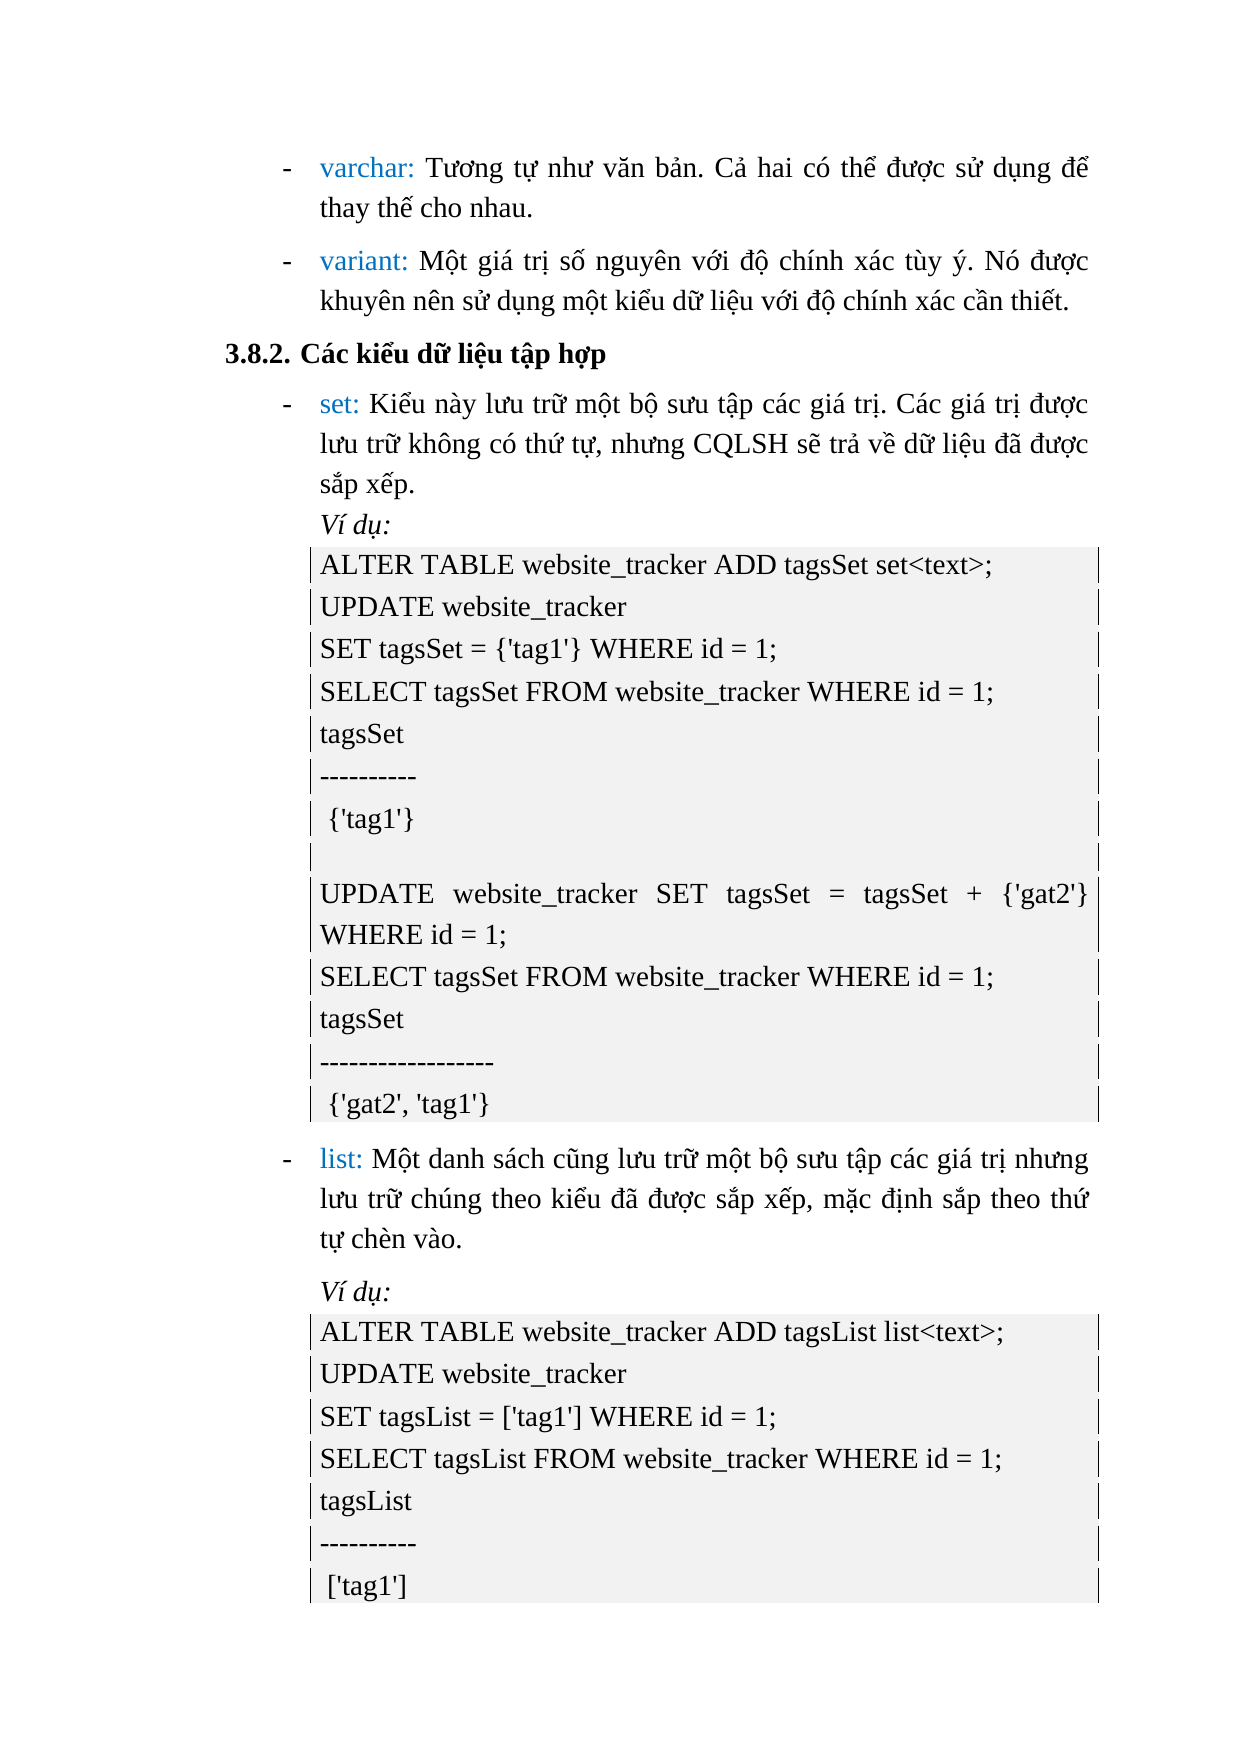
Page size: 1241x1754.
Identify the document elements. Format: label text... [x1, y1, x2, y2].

text SELECT tagsSet FROM website_tracker WHERE id = 1; [311, 674, 1098, 709]
text tagsSet [311, 716, 1098, 752]
text ---------- [311, 1526, 1098, 1561]
text tagsList [311, 1483, 1098, 1519]
list variant: Một giá trị số nguyên với độ chính xác tùy ý. Nó được khuyên nên sử dụng một kiểu dữ liệu với độ chính xác cần thiết. [282, 243, 1090, 317]
text UPDATE website_tracker SET tagsSet = tagsSet + {'gat2'} WHERE id = 1; [311, 877, 1098, 952]
text UPDATE website_tracker [311, 589, 1098, 625]
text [311, 1441, 1098, 1477]
text ALTER TABLE website_tracker ADD tagsList list<text>; [311, 1314, 1098, 1350]
text SELECT tagsSet FROM website_tracker WHERE id = 1; [311, 959, 1098, 995]
list set: Kiểu này lưu trữ một bộ sưu tập các giá trị. Các giá trị được lưu trữ không có thứ tự, nhưng CQLSH sẽ trả về dữ liệu đã được sắp xếp. [282, 386, 1090, 500]
text ALTER TABLE website_tracker ADD tagsSet set<text>; [311, 547, 1098, 583]
text {'gat2', 'tag1'} [311, 1086, 1098, 1122]
text Ví dụ: [319, 1274, 1090, 1307]
list varchar: Tương tự như văn bản. Cả hai có thể được sử dụng để thay thế cho nhau. [282, 150, 1090, 224]
text ------------------ [311, 1044, 1098, 1079]
text ['tag1'] [311, 1568, 1098, 1603]
list Các kiểu dữ liệu tập hợp [225, 336, 1090, 369]
text ---------- [310, 758, 1098, 794]
text tagsSet [311, 1001, 1098, 1037]
list list: Một danh sách cũng lưu trữ một bộ sưu tập các giá trị nhưng lưu trữ chúng theo kiểu đã được sắp xếp, mặc định sắp theo thứ tự chèn vào. [282, 1141, 1090, 1255]
text SET tagsList = ['tag1'] WHERE id = 1; [311, 1399, 1098, 1434]
text {'tag1'} [311, 801, 1098, 836]
text SET tagsSet = {'tag1'} WHERE id = 1; [311, 632, 1098, 667]
text Ví dụ: [319, 507, 1090, 540]
text UPDATE website_tracker [311, 1356, 1098, 1392]
